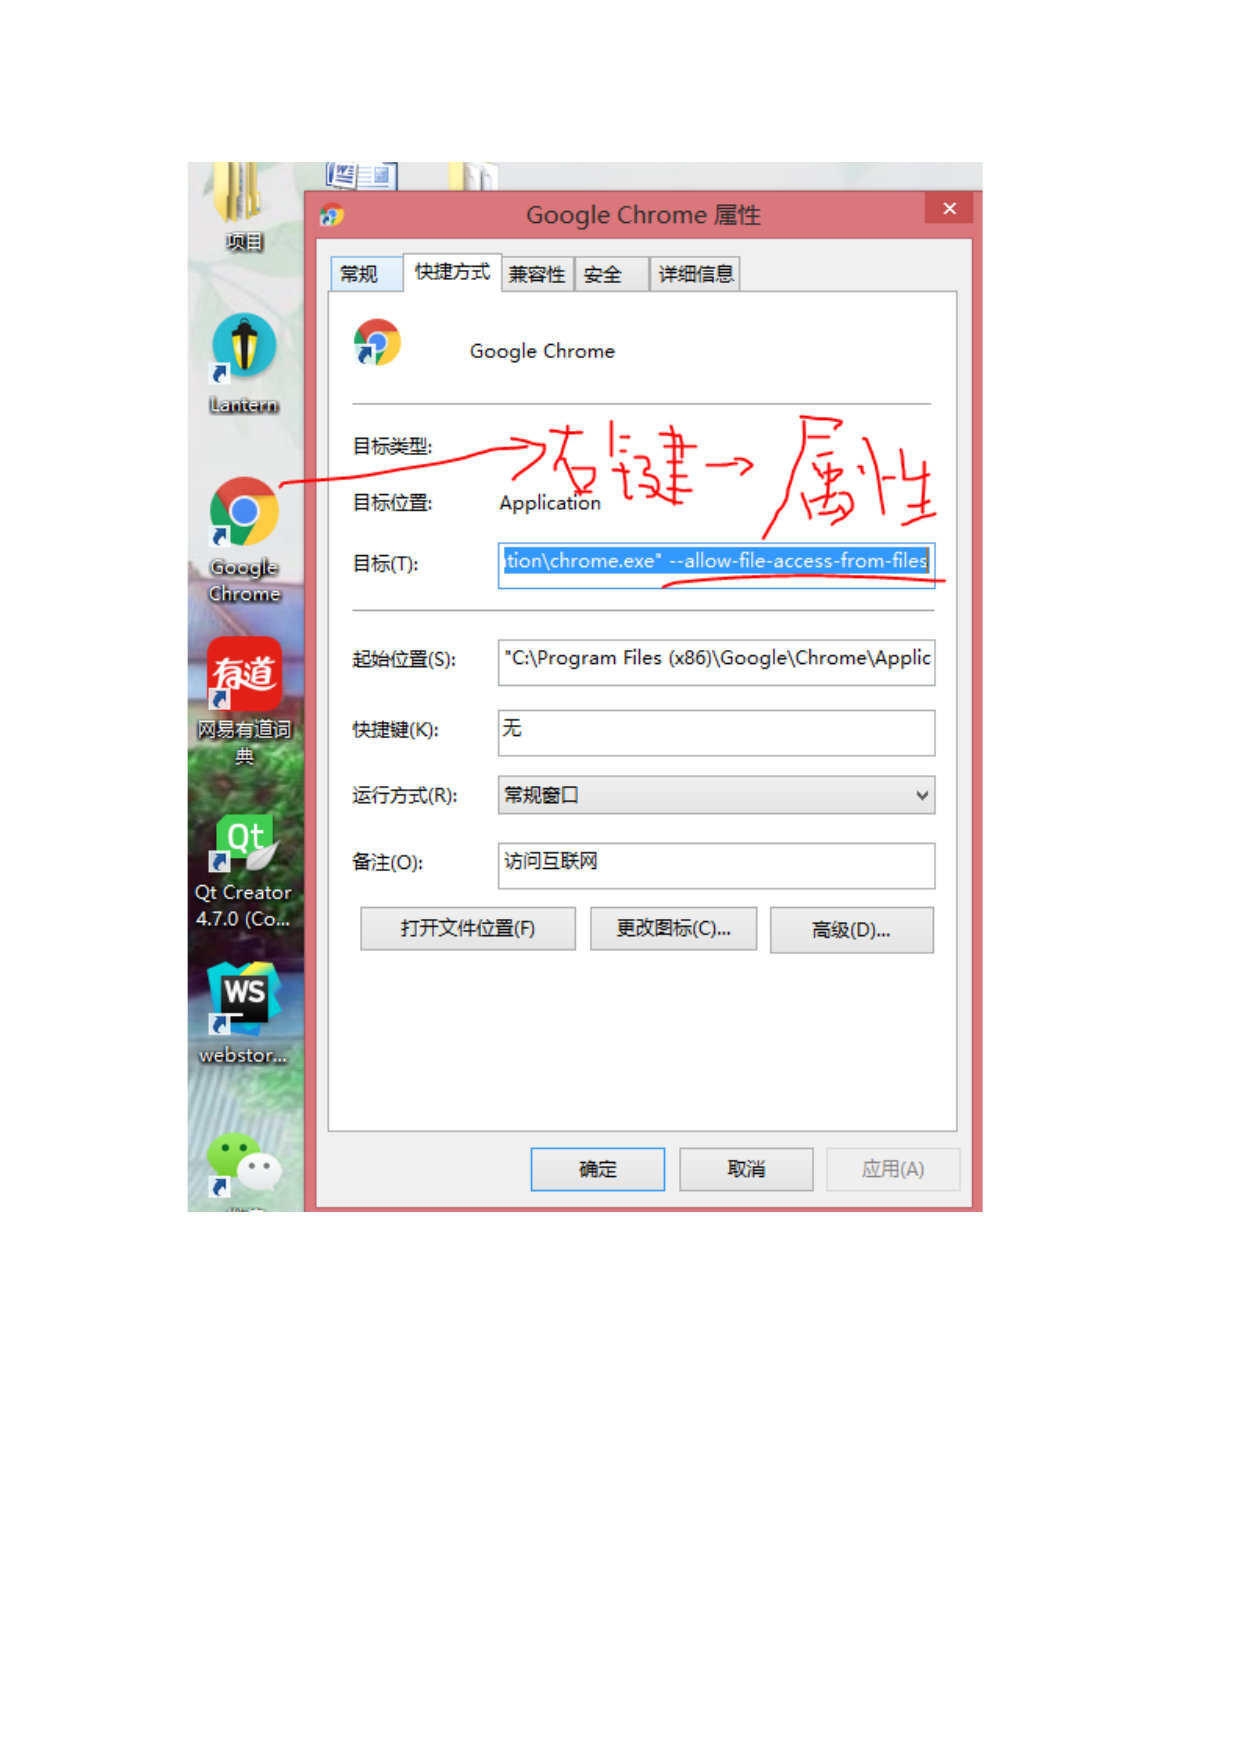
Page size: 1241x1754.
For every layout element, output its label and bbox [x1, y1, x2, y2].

picture [187, 162, 983, 1212]
